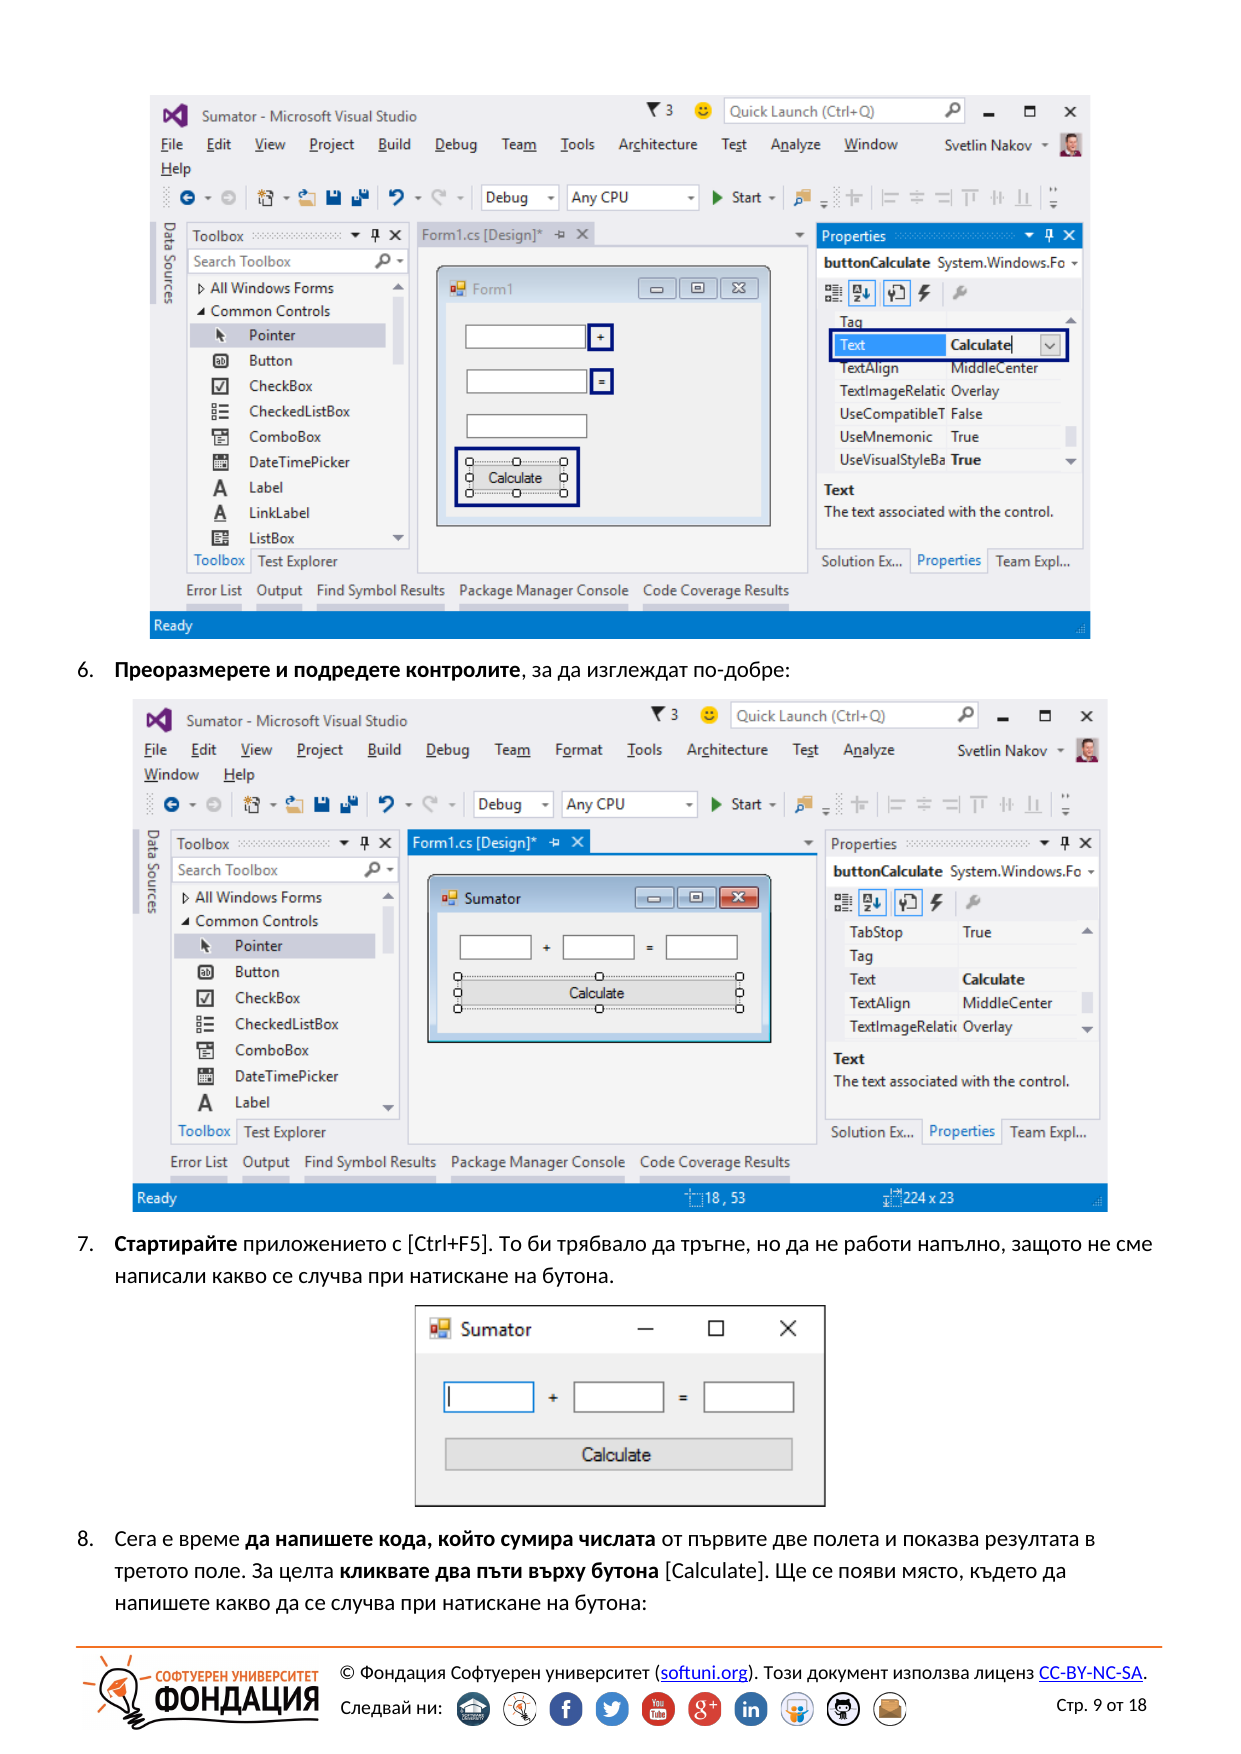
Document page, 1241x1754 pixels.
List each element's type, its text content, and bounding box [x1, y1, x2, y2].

picture [149, 95, 1091, 639]
picture [642, 1692, 675, 1726]
picture [132, 699, 1108, 1212]
picture [827, 1692, 860, 1726]
picture [595, 1692, 629, 1726]
picture [82, 1654, 319, 1730]
picture [688, 1692, 722, 1726]
list Преоразмерете и подредете контролите, за да изглеждат по-добре: [77, 655, 1163, 683]
picture [734, 1692, 768, 1726]
picture [503, 1692, 537, 1726]
picture [780, 1692, 814, 1726]
list Стартирайте приложението с [Ctrl+F5]. То би трябвало да тръгне, но да не работи напълно, защото не сме написали какво се случва при натискане на бутона. [77, 1229, 1163, 1289]
picture [873, 1692, 907, 1726]
list Сега е време да напишете кода, който сумира числата от първите две полета и показва резултата в третото поле. За целта кликвате два пъти върху бутона [Calculate]. Ще се появи място, където да напишете какво да се случва при натискане на бутона: [77, 1524, 1163, 1616]
picture [549, 1692, 583, 1726]
picture [414, 1305, 826, 1507]
picture [457, 1692, 490, 1726]
